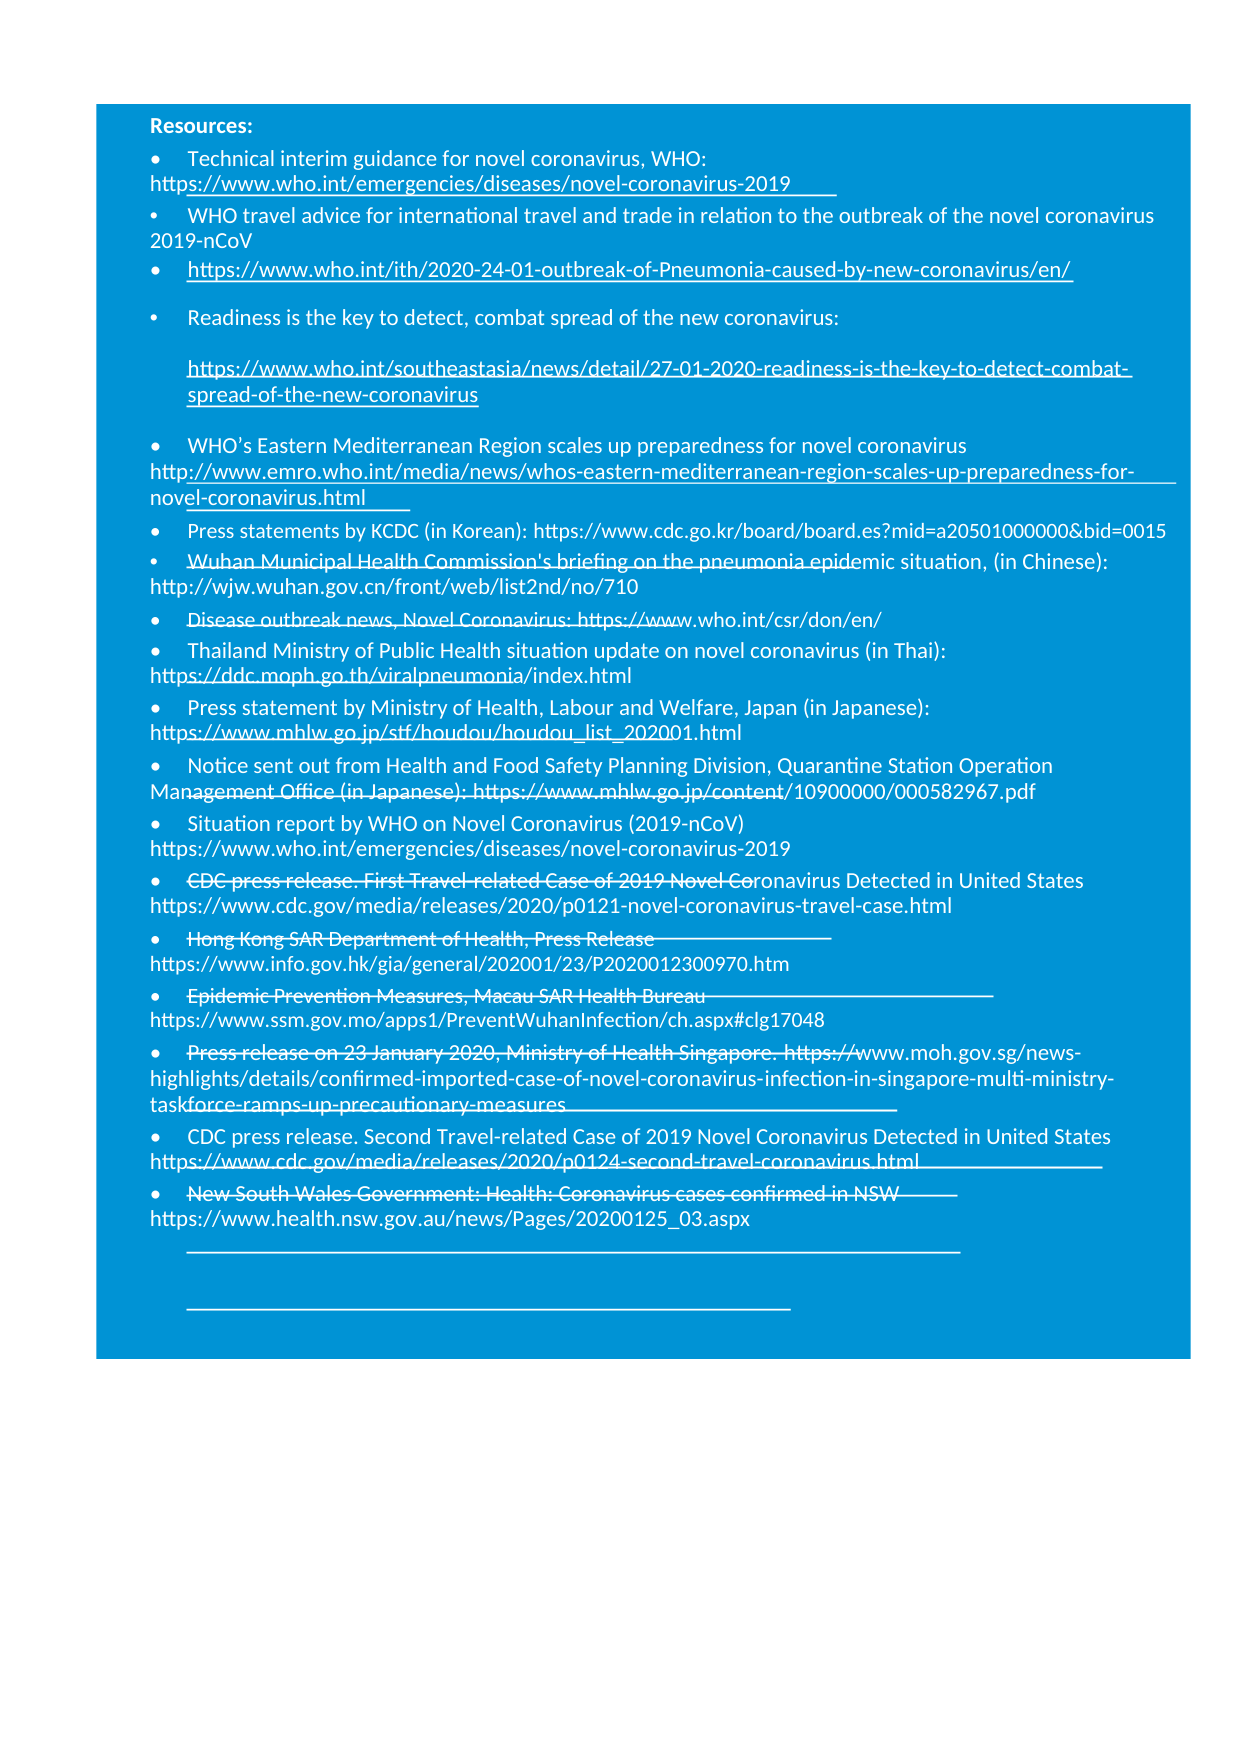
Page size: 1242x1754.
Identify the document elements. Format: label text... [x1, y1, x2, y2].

text Resources: [150, 112, 1176, 139]
list CDC press release. First Travel-related Case of 2019 Novel Coronavirus Detected in United States https://www.cdc.gov/media/releases/2020/p0121-novel-coronavirus-travel-case.html [149, 868, 1176, 919]
list Thailand Ministry of Public Health situation update on novel coronavirus (in Thai): https://ddc.moph.go.th/viralpneumonia/index.html [149, 638, 1176, 689]
list Technical interim guidance for novel coronavirus, WHO: https://www.who.int/emergencies/diseases/novel-coronavirus-2019 [149, 146, 1176, 197]
list Notice sent out from Health and Food Safety Planning Division, Quarantine Station Operation Management Office (in Japanese): https://www.mhlw.go.jp/content/10900000/000582967.pdf [149, 753, 1176, 805]
list CDC press release. Second Travel-related Case of 2019 Novel Coronavirus Detected in United States https://www.cdc.gov/media/releases/2020/p0124-second-travel-coronavirus.html [149, 1124, 1176, 1175]
list Hong Kong SAR Department of Health, Press Release https://www.info.gov.hk/gia/general/202001/23/P2020012300970.htm [149, 926, 1176, 977]
list Disease outbreak news, Novel Coronavirus: https://www.who.int/csr/don/en/ [149, 607, 1176, 632]
text https://www.who.int/southeastasia/news/detail/27-01-2020-readiness-is-the-key-to-detect-combat-spread-of-the-new-coronavirus [187, 355, 1132, 408]
list Press statement by Ministry of Health, Labour and Welfare, Japan (in Japanese): https://www.mhlw.go.jp/stf/houdou/houdou_list_202001.html [149, 695, 1176, 746]
list Press statements by KCDC (in Korean): https://www.cdc.go.kr/board/board.es?mid=a20501000000&bid=0015 [149, 518, 1176, 543]
list https://www.who.int/ith/2020-24-01-outbreak-of-Pneumonia-caused-by-new-coronavirus/en/ [149, 255, 1176, 283]
list WHO travel advice for international travel and trade in relation to the outbreak of the novel coronavirus 2019-nCoV [149, 203, 1176, 254]
list Wuhan Municipal Health Commission's briefing on the pneumonia epidemic situation, (in Chinese): http://wjw.wuhan.gov.cn/front/web/list2nd/no/710 [149, 549, 1176, 600]
list Epidemic Prevention Measures, Macau SAR Health Bureau https://www.ssm.gov.mo/apps1/PreventWuhanInfection/ch.aspx#clg17048 [149, 983, 1176, 1033]
list Situation report by WHO on Novel Coronavirus (2019-nCoV) https://www.who.int/emergencies/diseases/novel-coronavirus-2019 [149, 811, 1176, 862]
list Press release on 23 January 2020, Ministry of Health Singapore. https://www.moh.gov.sg/news-highlights/details/confirmed-imported-case-of-novel-coronavirus-infection-in-singapore-multi-ministry-taskforce-ramps-up-precautionary-measures [149, 1039, 1176, 1118]
list New South Wales Government: Health: Coronavirus cases confirmed in NSW https://www.health.nsw.gov.au/news/Pages/20200125_03.aspx [149, 1182, 1176, 1232]
list Readiness is the key to detect, combat spread of the new coronavirus: [149, 303, 1176, 331]
list WHO’s Eastern Mediterranean Region scales up preparedness for novel coronavirus http://www.emro.who.int/media/news/whos-eastern-mediterranean-region-scales-up-preparedness-for-novel-coronavirus.html [149, 433, 1176, 511]
